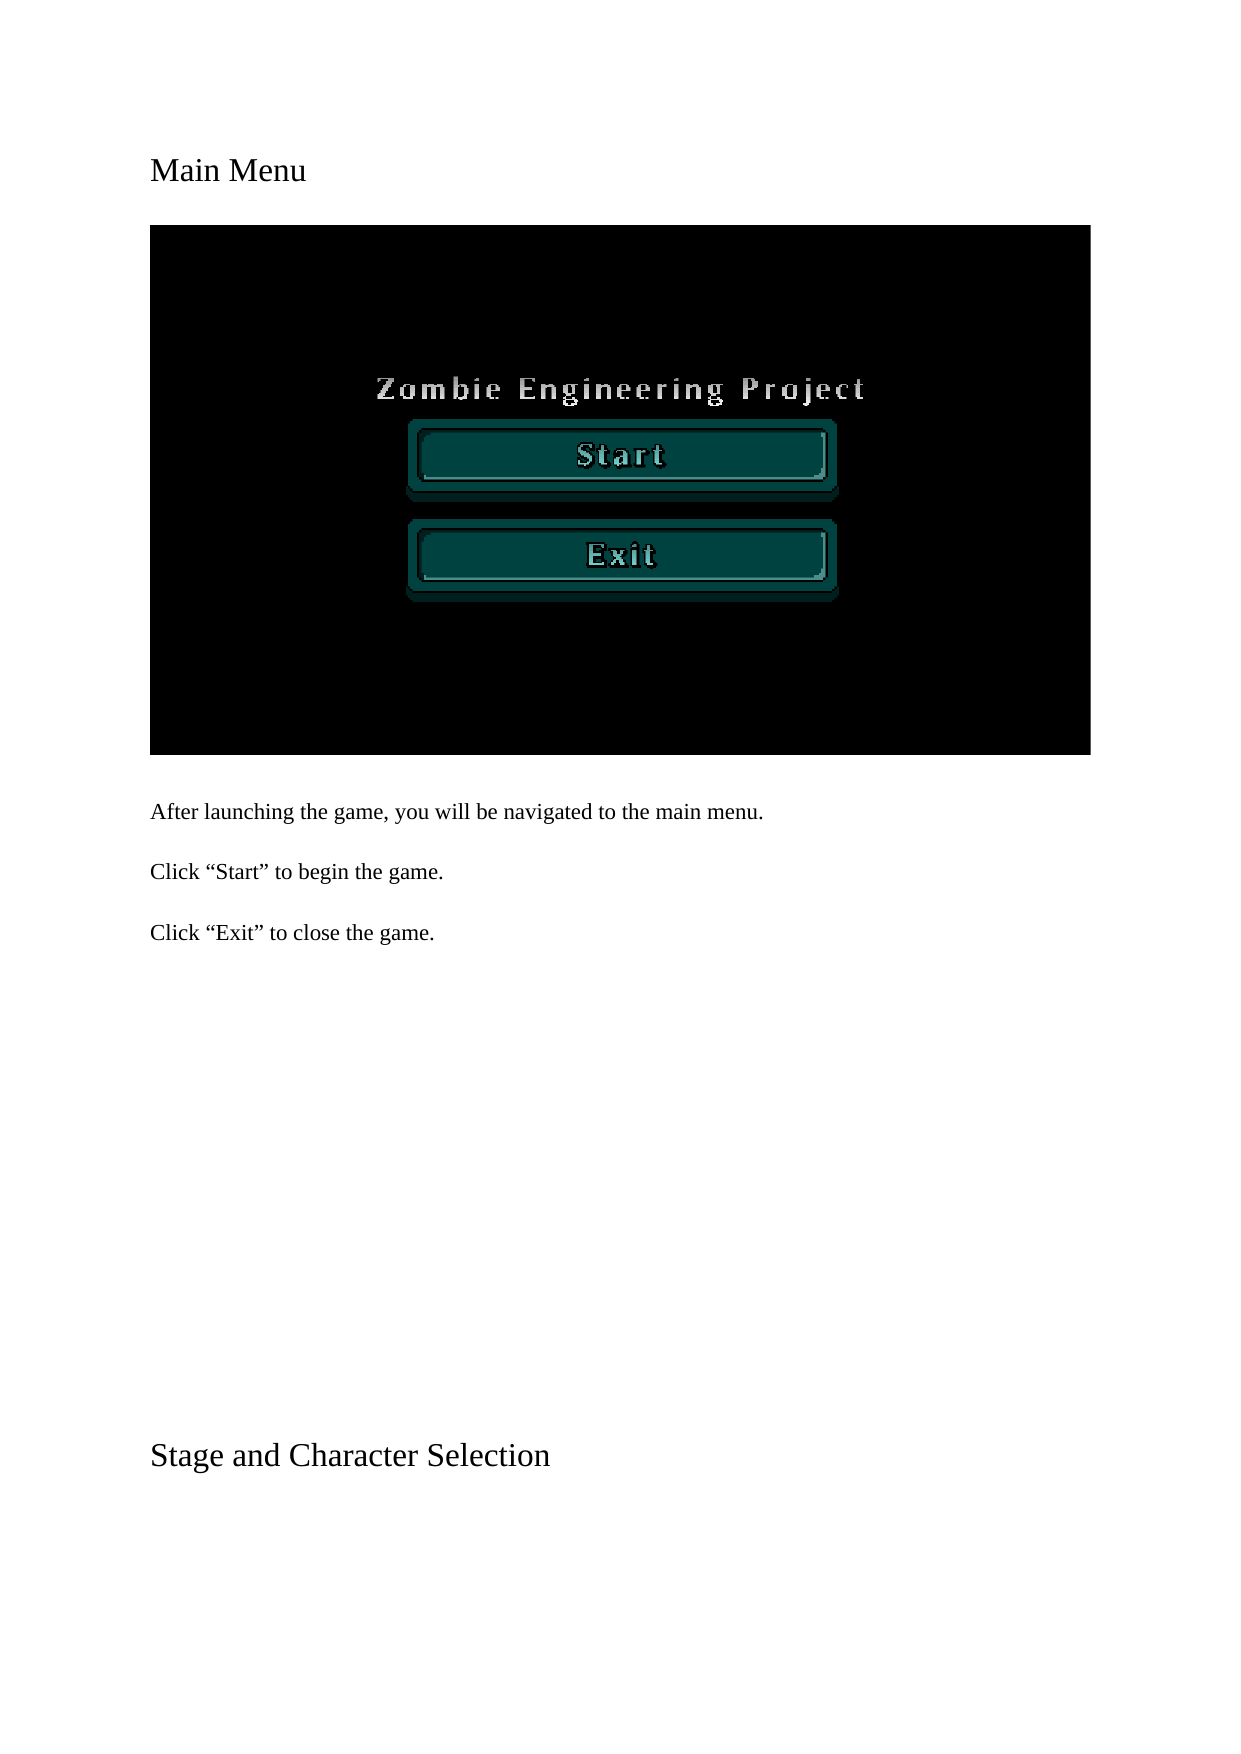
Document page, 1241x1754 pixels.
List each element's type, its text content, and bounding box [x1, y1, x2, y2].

text Click “Exit” to close the game. [150, 918, 1090, 945]
picture [150, 225, 1091, 755]
subtitle Stage and Character Selection [150, 1435, 1090, 1474]
subtitle Main Menu [150, 150, 1090, 188]
text Click “Start” to begin the game. [150, 858, 1090, 884]
text After launching the game, you will be navigated to the main menu. [150, 798, 1090, 824]
